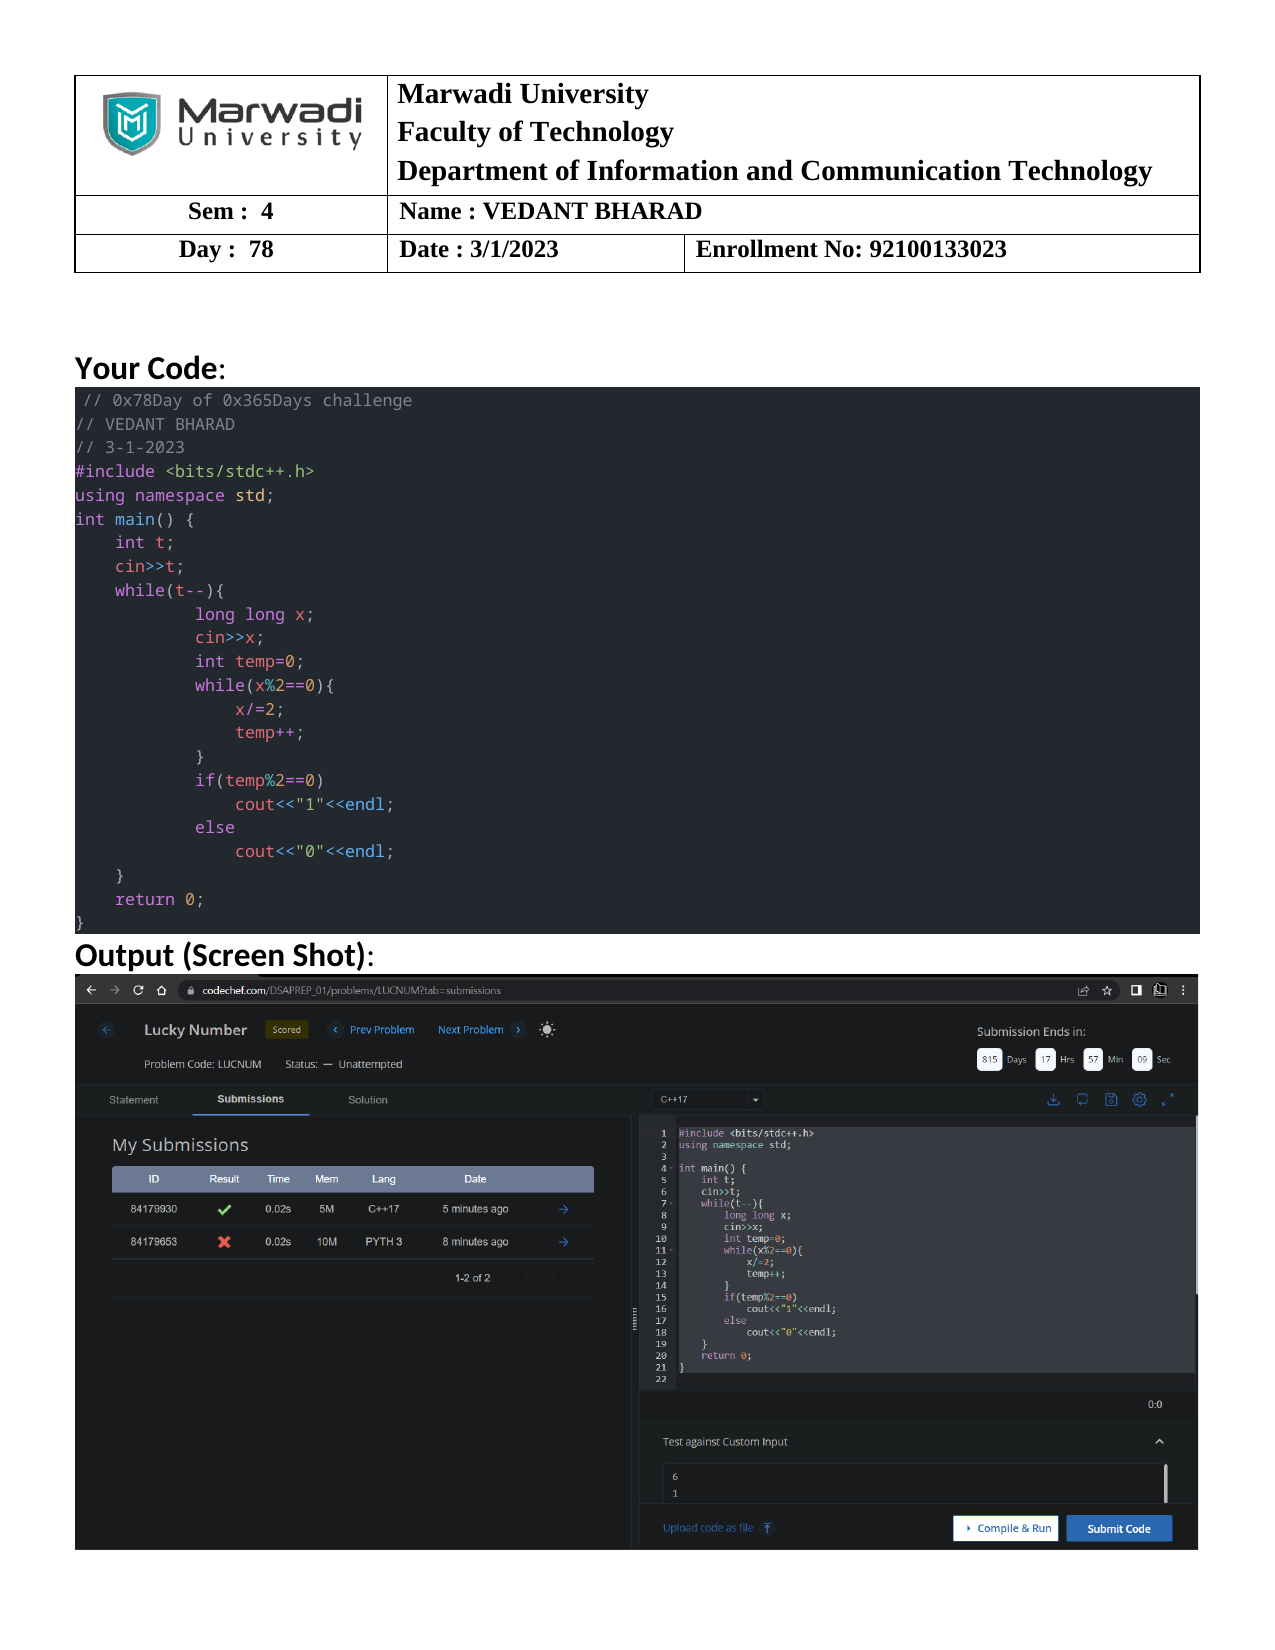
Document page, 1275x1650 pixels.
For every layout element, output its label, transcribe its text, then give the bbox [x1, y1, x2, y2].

text while(t--){ [75, 577, 1200, 601]
text using namespace std; [75, 482, 1200, 506]
text cin>>t; [75, 554, 1200, 577]
text // 0x78Day of 0x365Days challenge [75, 387, 1200, 411]
text cout<<"1"<<endl; [75, 791, 1200, 815]
text temp++; [75, 720, 1200, 744]
text int temp=0; [75, 649, 1200, 672]
text long long x; [75, 601, 1200, 625]
text int t; [75, 530, 1200, 554]
picture [75, 974, 1199, 1550]
text Your Code: [75, 347, 1200, 387]
text #include <bits/stdc++.h> [75, 459, 1200, 482]
text cout<<"0"<<endl; [75, 839, 1200, 862]
text cin>>x; [75, 625, 1200, 649]
text x/=2; [75, 696, 1200, 720]
text } [75, 744, 1200, 767]
text } [75, 862, 1200, 886]
text if(temp%2==0) [75, 767, 1200, 791]
text return 0; [75, 886, 1200, 910]
text } [75, 910, 1200, 934]
picture [87, 76, 377, 172]
text else [75, 815, 1200, 839]
text int main() { [75, 506, 1200, 530]
text Output (Screen Shot): [75, 934, 1200, 974]
text while(x%2==0){ [75, 672, 1200, 696]
text // 3-1-2023 [75, 435, 1200, 459]
text // VEDANT BHARAD [75, 411, 1200, 435]
